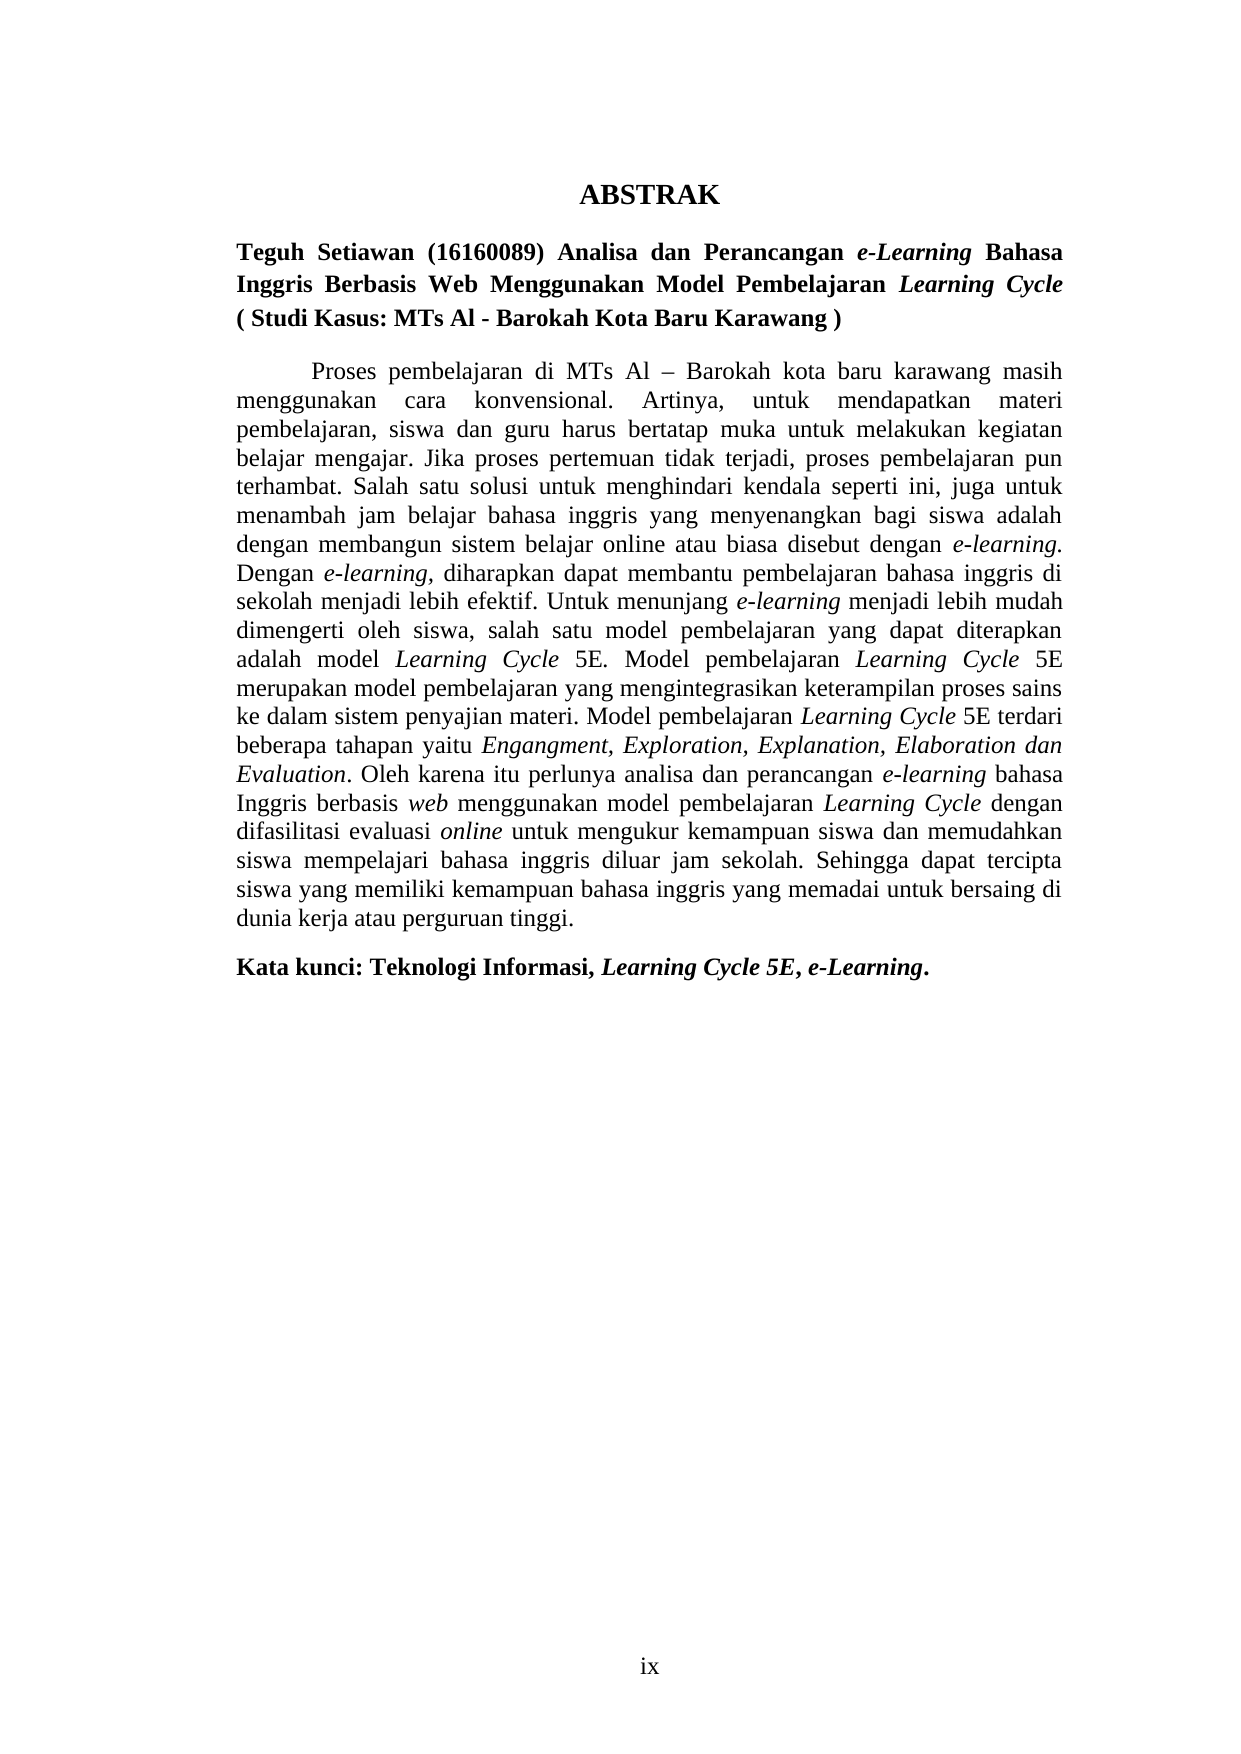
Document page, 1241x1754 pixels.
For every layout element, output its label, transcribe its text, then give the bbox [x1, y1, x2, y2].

text ABSTRAK [236, 177, 1063, 211]
text Teguh Setiawan (16160089) Analisa dan Perancangan e-Learning Bahasa Inggris Berbasis Web Menggunakan Model Pembelajaran Learning Cycle ( Studi Kasus: MTs Al - Barokah Kota Baru Karawang ) [236, 237, 1063, 331]
text Proses pembelajaran di MTs Al – Barokah kota baru karawang masih menggunakan cara konvensional. Artinya, untuk mendapatkan materi pembelajaran, siswa dan guru harus bertatap muka untuk melakukan kegiatan belajar mengajar. Jika proses pertemuan tidak terjadi, proses pembelajaran pun terhambat. Salah satu solusi untuk menghindari kendala seperti ini, juga untuk menambah jam belajar bahasa inggris yang menyenangkan bagi siswa adalah dengan membangun sistem belajar online atau biasa disebut dengan e-learning. Dengan e-learning, diharapkan dapat membantu pembelajaran bahasa inggris di sekolah menjadi lebih efektif. Untuk menunjang e-learning menjadi lebih mudah dimengerti oleh siswa, salah satu model pembelajaran yang dapat diterapkan adalah model Learning Cycle 5E. Model pembelajaran Learning Cycle 5E merupakan model pembelajaran yang mengintegrasikan keterampilan proses sains ke dalam sistem penyajian materi. Model pembelajaran Learning Cycle 5E terdari beberapa tahapan yaitu Engangment, Exploration, Explanation, Elaboration dan Evaluation. Oleh karena itu perlunya analisa dan perancangan e-learning bahasa Inggris berbasis web menggunakan model pembelajaran Learning Cycle dengan difasilitasi evaluasi online untuk mengukur kemampuan siswa dan memudahkan siswa mempelajari bahasa inggris diluar jam sekolah. Sehingga dapat tercipta siswa yang memiliki kemampuan bahasa inggris yang memadai untuk bersaing di dunia kerja atau perguruan tinggi. [236, 356, 1063, 931]
text Kata kunci: Teknologi Informasi, Learning Cycle 5E, e-Learning. [236, 952, 1063, 981]
